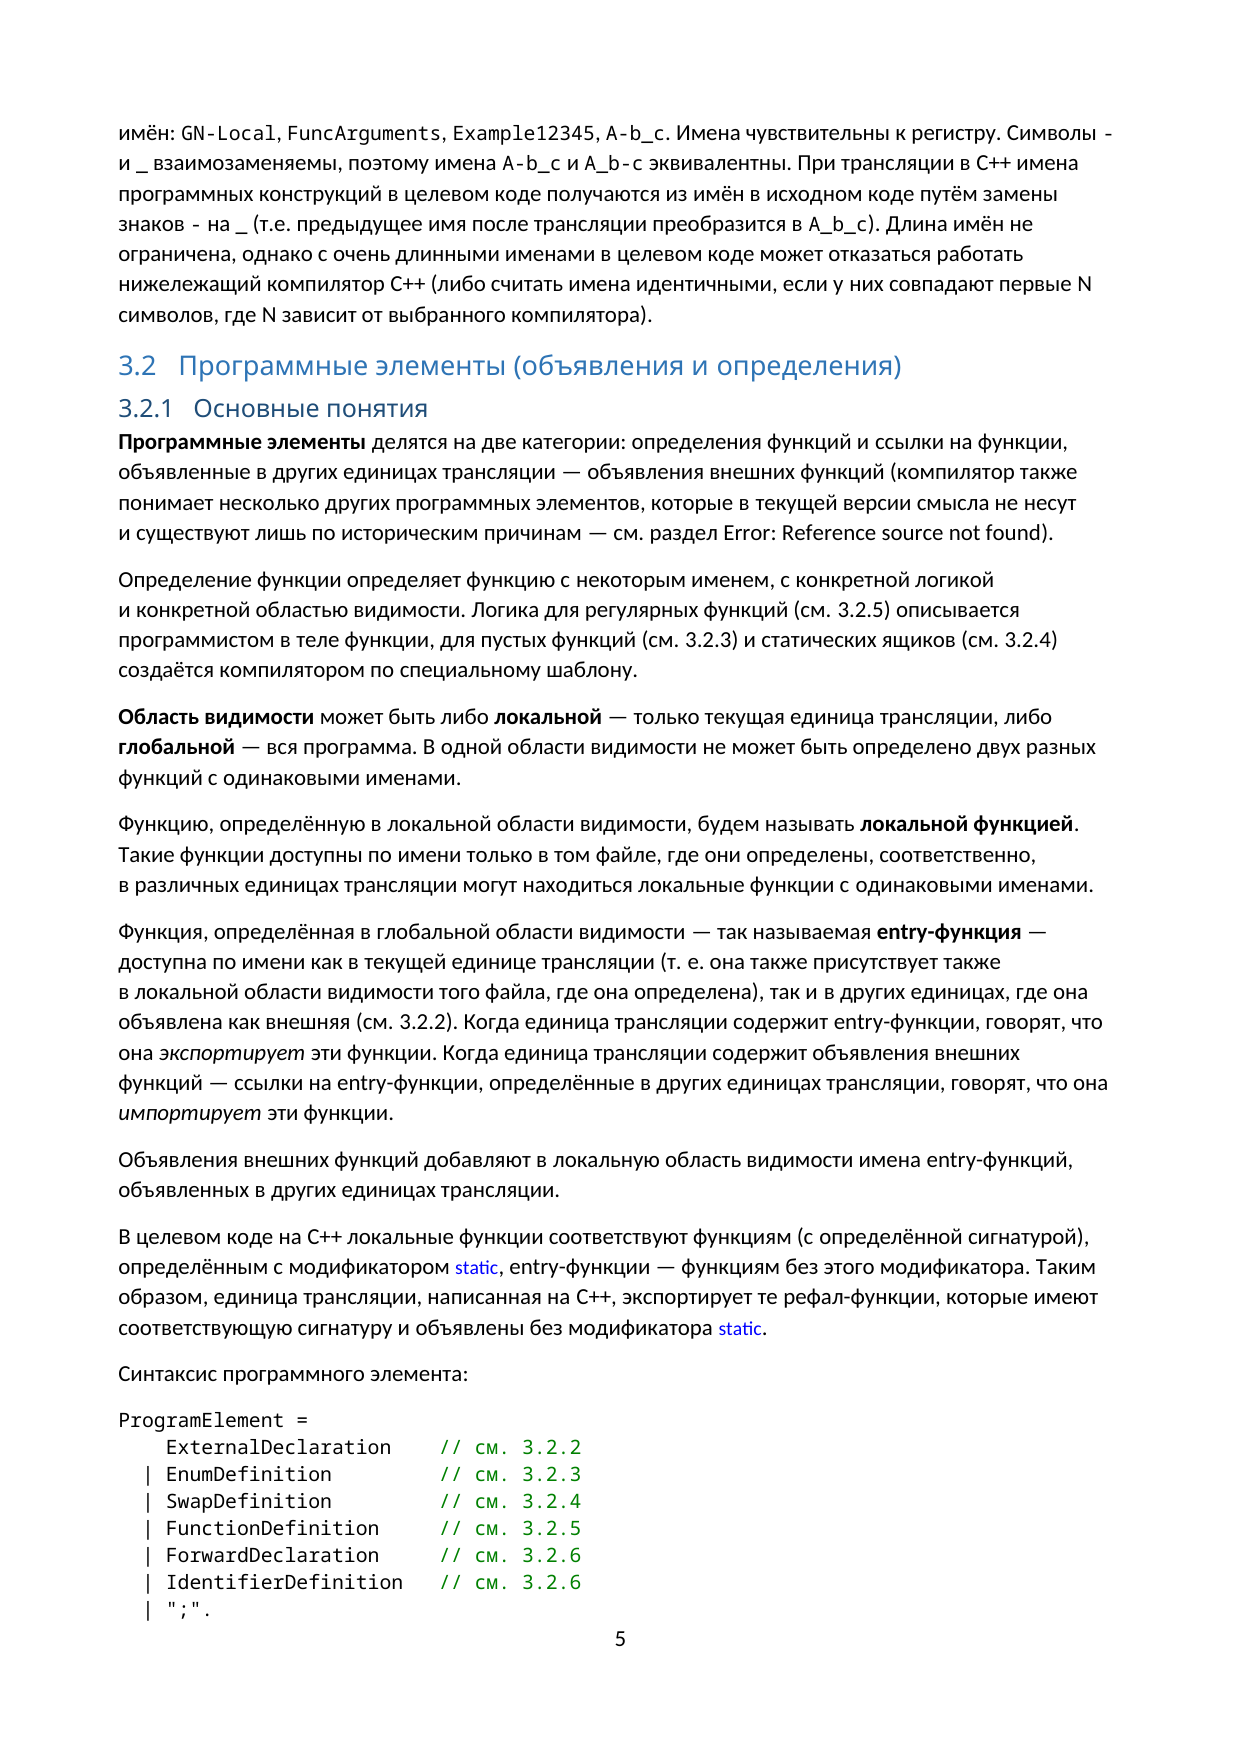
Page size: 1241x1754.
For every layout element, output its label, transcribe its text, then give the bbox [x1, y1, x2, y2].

text | IdentifierDefinition // см. 3.2.6 [118, 1568, 1122, 1595]
text | EnumDefinition // см. 3.2.3 [118, 1460, 1122, 1487]
text Объявления внешних функций добавляют в локальную область видимости имена entry-функций, объявленных в других единицах трансляции. [118, 1145, 1122, 1203]
text Функция, определённая в глобальной области видимости — так называемая entry-функция — доступна по имени как в текущей единице трансляции (т. е. она также присутствует также в локальной области видимости того файла, где она определена), так и в других единицах, где она объявлена как внешняя (см. 3.2.2). Когда единица трансляции содержит entry-функции, говорят, что она экспортирует эти функции. Когда единица трансляции содержит объявления внешних функций — ссылки на entry-функции, определённые в других единицах трансляции, говорят, что она импортирует эти функции. [118, 917, 1122, 1126]
text В целевом коде на C++ локальные функции соответствуют функциям (с определённой сигнатурой), определённым с модификатором static, entry-функции — функциям без этого модификатора. Таким образом, единица трансляции, написанная на C++, экспортирует те рефал-функции, которые имеют соответствующую сигнатуру и объявлены без модификатора static. [118, 1222, 1122, 1341]
text | ForwardDeclaration // см. 3.2.6 [118, 1541, 1122, 1568]
text | ";". [118, 1595, 1122, 1622]
text Область видимости может быть либо локальной — только текущая единица трансляции, либо глобальной — вся программа. В одной области видимости не может быть определено двух разных функций с одинаковыми именами. [118, 702, 1122, 791]
text | FunctionDefinition // см. 3.2.5 [118, 1514, 1122, 1541]
subtitle Основные понятия [118, 391, 1122, 424]
text Синтаксис программного элемента: [118, 1359, 1122, 1388]
text Функцию, определённую в локальной области видимости, будем называть локальной функцией. Такие функции доступны по имени только в том файле, где они определены, соответственно, в различных единицах трансляции могут находиться локальные функции с одинаковыми именами. [118, 809, 1122, 898]
text ExternalDeclaration // см. 3.2.2 [118, 1433, 1122, 1460]
text ProgramElement = [118, 1406, 1122, 1433]
text Определение функции определяет функцию с некоторым именем, с конкретной логикой и конкретной областью видимости. Логика для регулярных функций (см. 3.2.5) описывается программистом в теле функции, для пустых функций (см. 3.2.3) и статических ящиков (см. 3.2.4) создаётся компилятором по специальному шаблону. [118, 565, 1122, 683]
subtitle Программные элементы (объявления и определения) [118, 347, 1122, 383]
text | SwapDefinition // см. 3.2.4 [118, 1487, 1122, 1514]
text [118, 118, 1122, 328]
